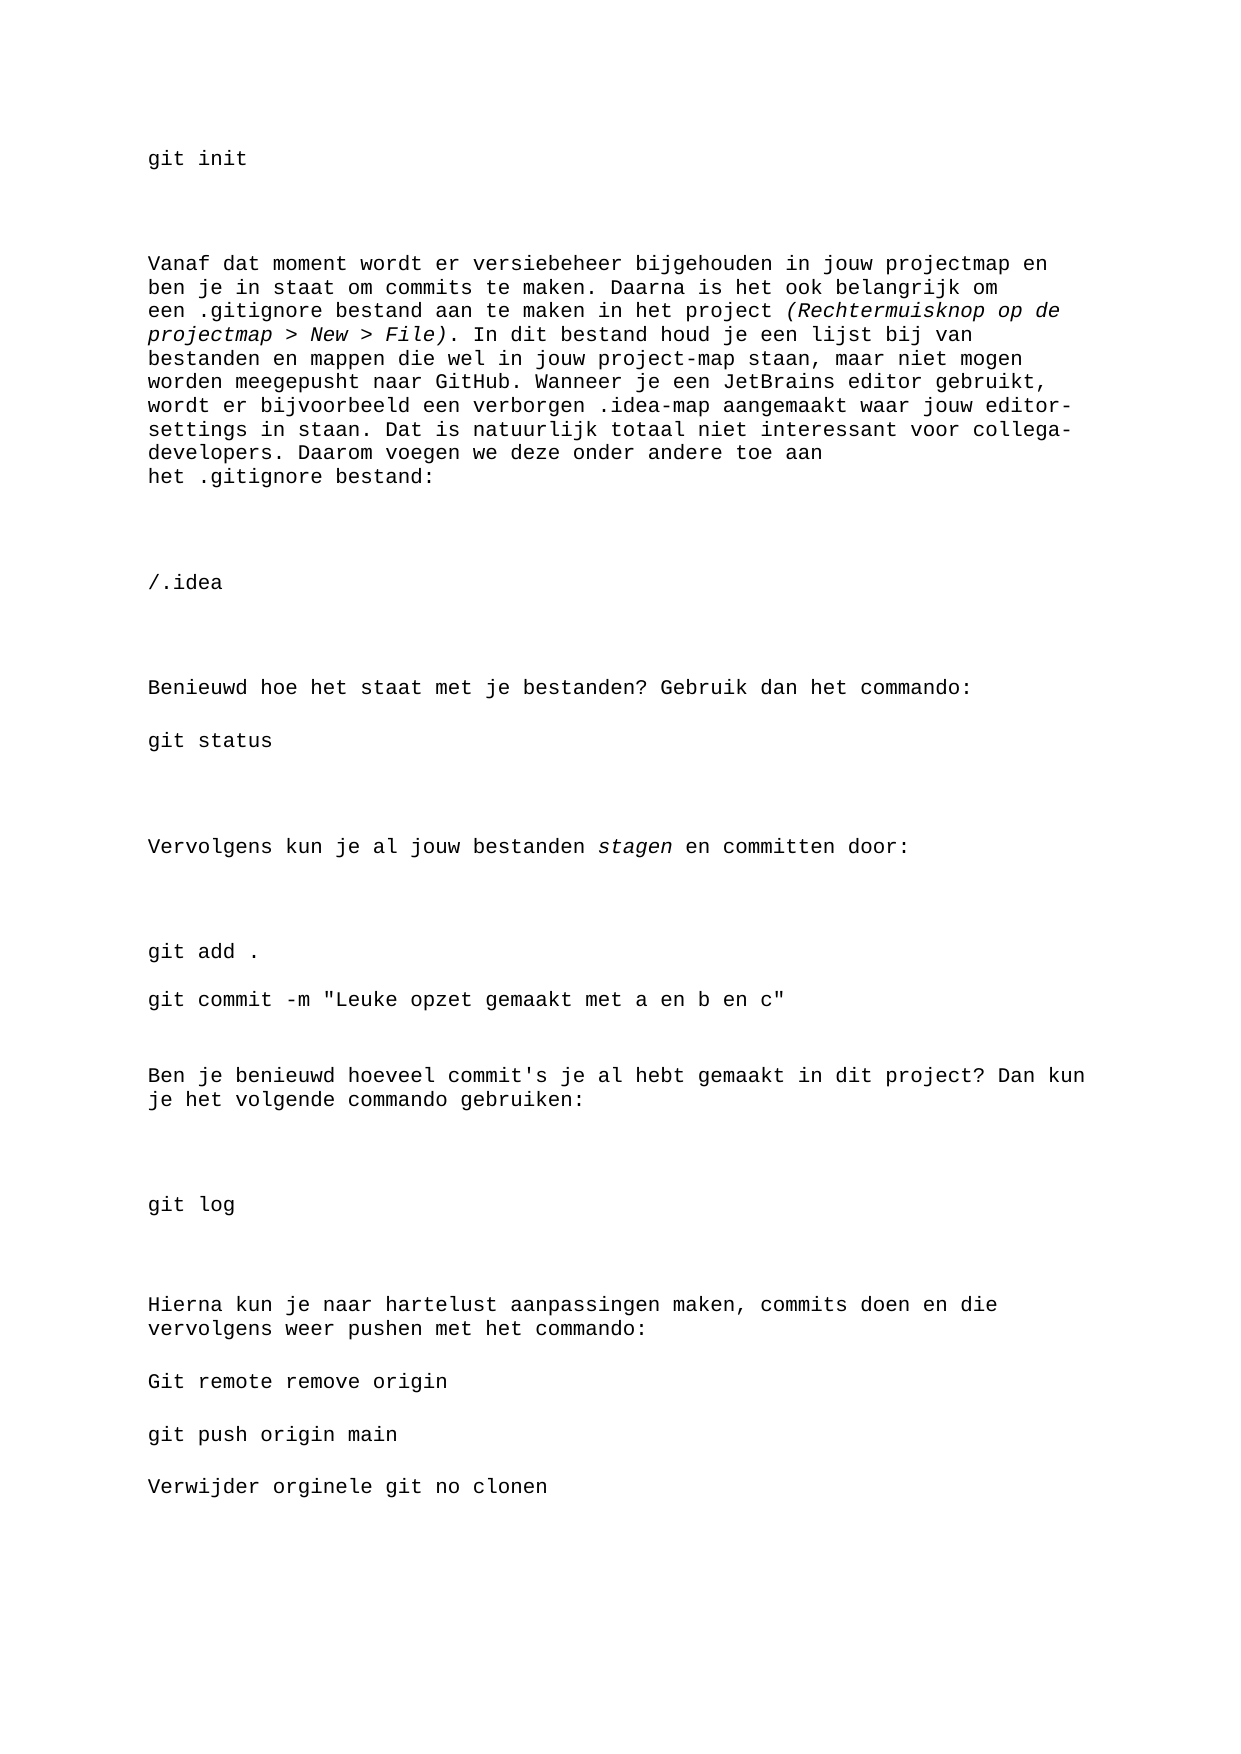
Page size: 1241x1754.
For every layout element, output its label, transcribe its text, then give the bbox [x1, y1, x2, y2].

text Hierna kun je naar hartelust aanpassingen maken, commits doen en die vervolgens weer pushen met het commando: [148, 1294, 1093, 1342]
text Vervolgens kun je al jouw bestanden stagen en committen door: [148, 836, 1093, 859]
text /.idea [148, 572, 1093, 595]
text git status [148, 730, 1093, 754]
text Ben je benieuwd hoeveel commit's je al hebt gemaakt in dit project? Dan kun je het volgende commando gebruiken: [148, 1065, 1093, 1112]
text git init [148, 148, 1093, 171]
text git commit -m "Leuke opzet gemaakt met a en b en c" [148, 989, 1093, 1012]
text git push origin main [148, 1424, 1093, 1447]
text Vanaf dat moment wordt er versiebeheer bijgehouden in jouw projectmap en ben je in staat om commits te maken. Daarna is het ook belangrijk om een .gitignore bestand aan te maken in het project (Rechtermuisknop op de projectmap > New > File). In dit bestand houd je een lijst bij van bestanden en mappen die wel in jouw project-map staan, maar niet mogen worden meegepusht naar GitHub. Wanneer je een JetBrains editor gebruikt, wordt er bijvoorbeeld een verborgen .idea-map aangemaakt waar jouw editor-settings in staan. Dat is natuurlijk totaal niet interessant voor collega-developers. Daarom voegen we deze onder andere toe aan het .gitignore bestand: [148, 253, 1093, 490]
text Git remote remove origin [148, 1371, 1093, 1394]
text git add . [148, 941, 1093, 965]
text git log [148, 1194, 1093, 1218]
text Verwijder orginele git no clonen [148, 1477, 1093, 1500]
text Benieuwd hoe het staat met je bestanden? Gebruik dan het commando: [148, 677, 1093, 701]
